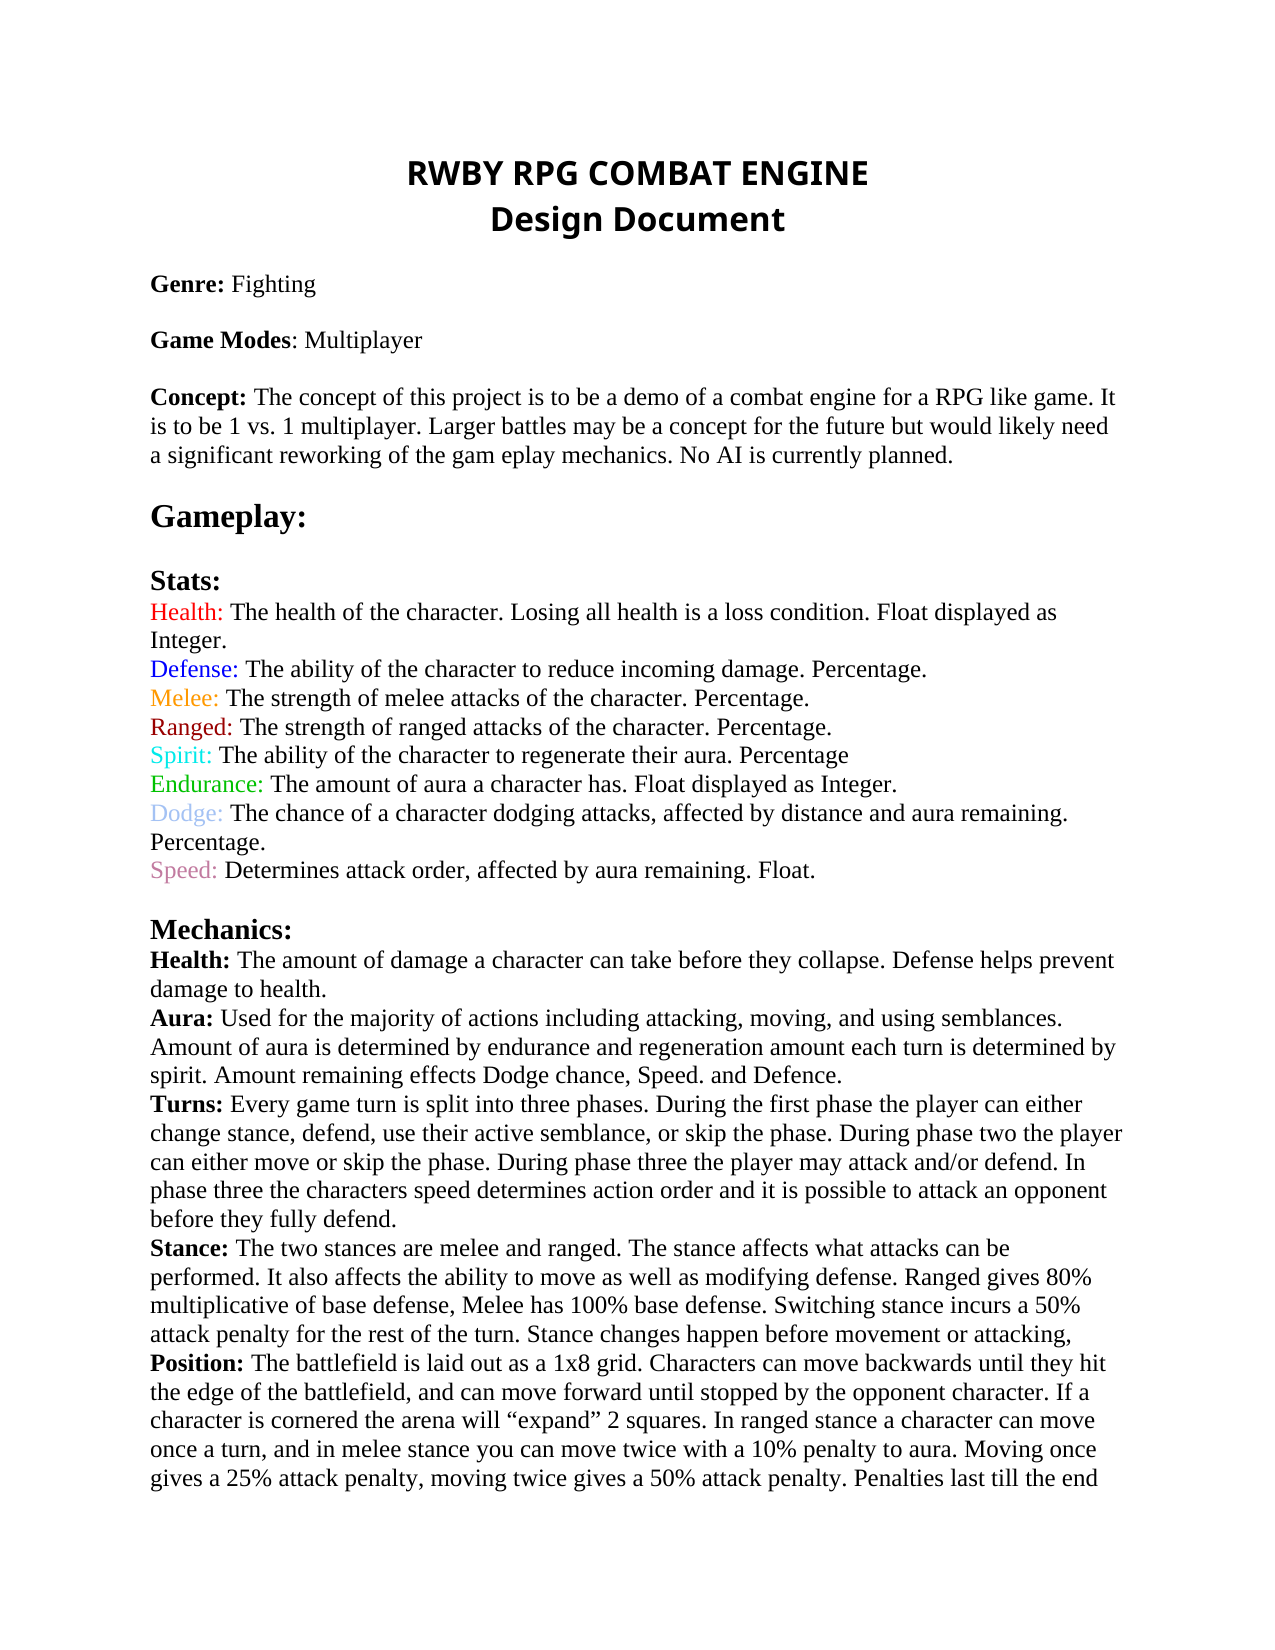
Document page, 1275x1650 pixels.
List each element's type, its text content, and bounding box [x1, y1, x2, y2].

text Dodge: The chance of a character dodging attacks, affected by distance and aura remaining. Percentage. [150, 798, 1125, 855]
text Health: The health of the character. Losing all health is a loss condition. Float displayed as Integer. [150, 597, 1125, 654]
text Aura: Used for the majority of actions including attacking, moving, and using semblances. Amount of aura is determined by endurance and regeneration amount each turn is determined by spirit. Amount remaining effects Dodge chance, Speed. and Defence. [150, 1003, 1125, 1089]
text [150, 1348, 1125, 1492]
text Melee: The strength of melee attacks of the character. Percentage. [150, 683, 1125, 712]
text Mechanics: [150, 912, 1125, 946]
text RWBY RPG COMBAT ENGINE [150, 150, 1125, 195]
text Stats: [150, 563, 1125, 597]
text Health: The amount of damage a character can take before they collapse. Defense helps prevent damage to health. [150, 946, 1125, 1003]
text Concept: The concept of this project is to be a demo of a combat engine for a RPG like game. It is to be 1 vs. 1 multiplayer. Larger battles may be a concept for the future but would likely need a significant reworking of the gam eplay mechanics. No AI is currently planned. [150, 382, 1125, 469]
text Game Modes: Multiplayer [150, 326, 1125, 354]
text Ranged: The strength of ranged attacks of the character. Percentage. [150, 712, 1125, 740]
text Speed: Determines attack order, affected by aura remaining. Float. [150, 855, 1125, 884]
text Stance: The two stances are melee and ranged. The stance affects what attacks can be performed. It also affects the ability to move as well as modifying defense. Ranged gives 80% multiplicative of base defense, Melee has 100% base defense. Switching stance incurs a 50% attack penalty for the rest of the turn. Stance changes happen before movement or attacking, [150, 1233, 1125, 1348]
text Spirit: The ability of the character to regenerate their aura. Percentage [150, 740, 1125, 769]
text Genre: Fighting [150, 269, 1125, 298]
text Defense: The ability of the character to reduce incoming damage. Percentage. [150, 654, 1125, 683]
text Turns: Every game turn is split into three phases. During the first phase the player can either change stance, defend, use their active semblance, or skip the phase. During phase two the player can either move or skip the phase. During phase three the player may attack and/or defend. In phase three the characters speed determines action order and it is possible to attack an opponent before they fully defend. [150, 1089, 1125, 1233]
text Endurance: The amount of aura a character has. Float displayed as Integer. [150, 769, 1125, 798]
text Design Document [150, 195, 1125, 241]
text Gameplay: [150, 497, 1125, 535]
